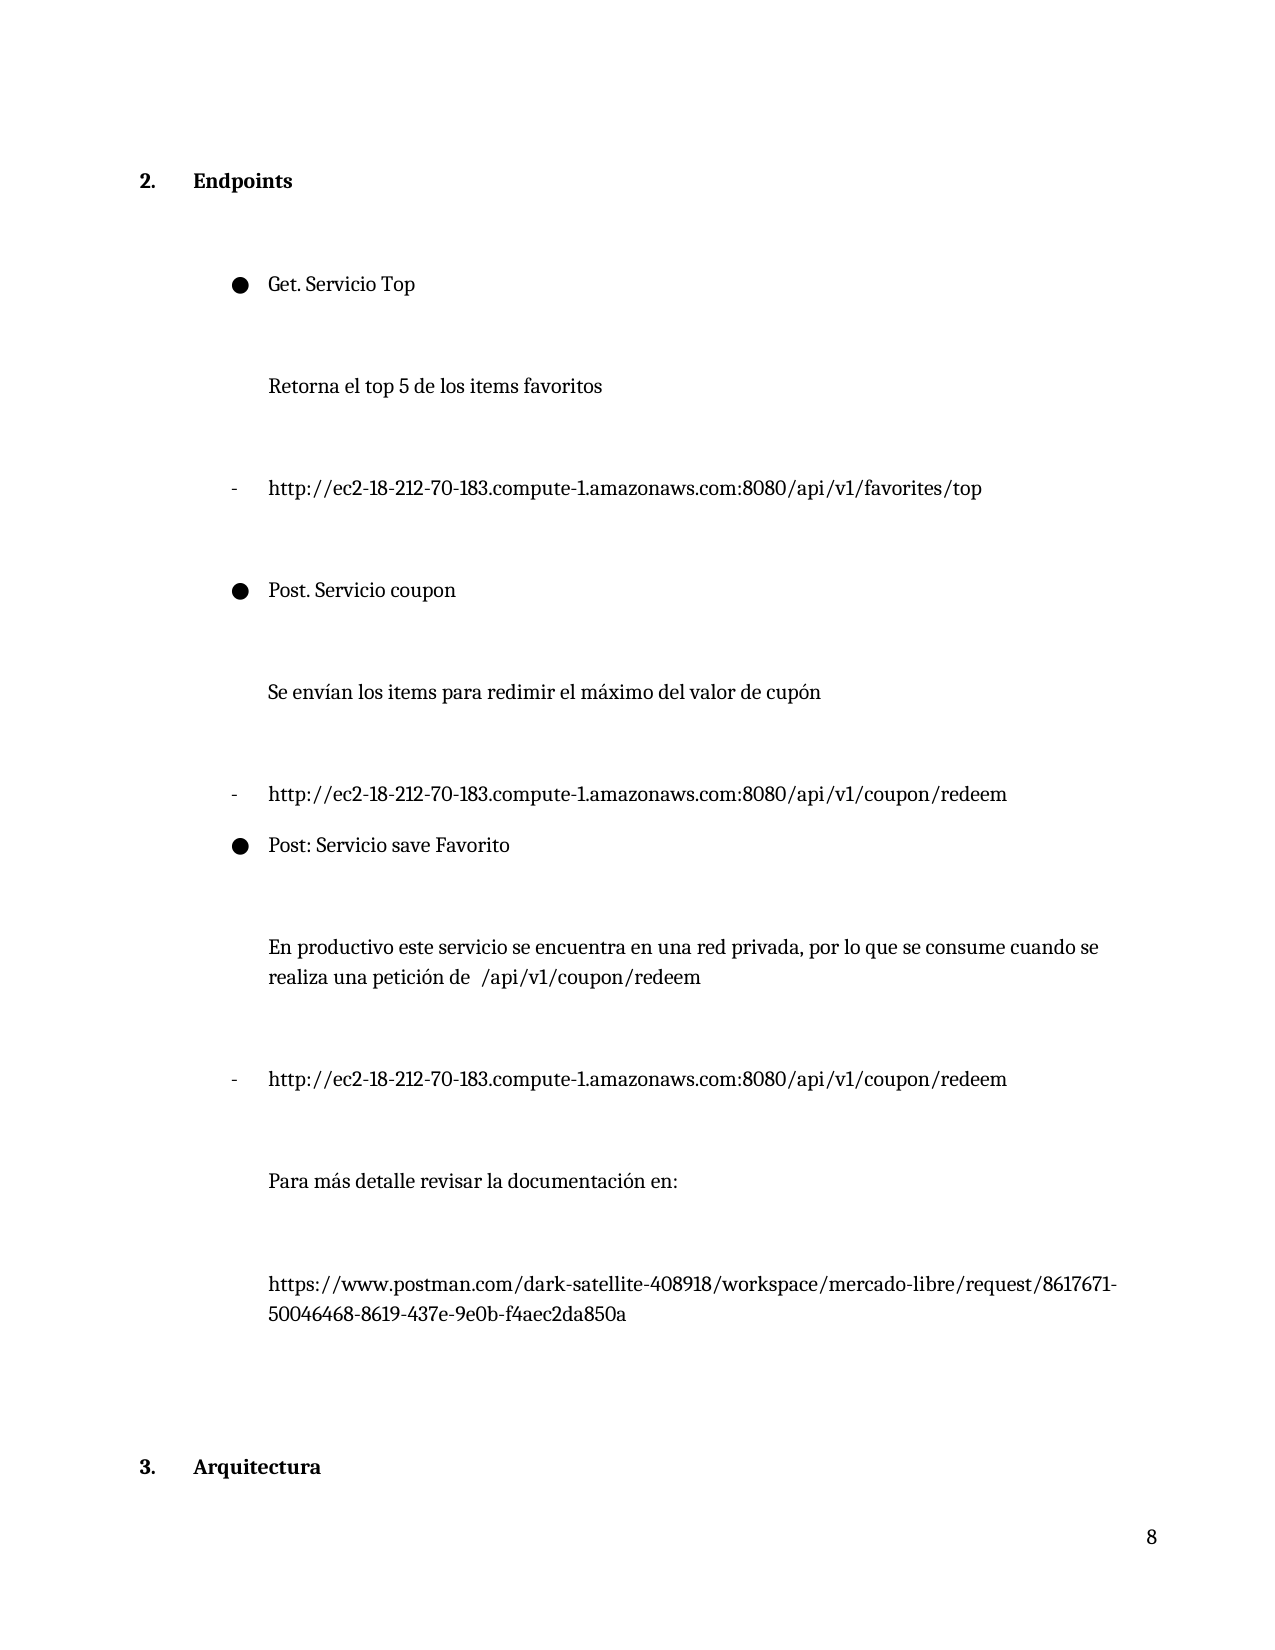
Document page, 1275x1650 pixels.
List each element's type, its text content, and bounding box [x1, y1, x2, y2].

list Arquitectura [156, 1454, 1157, 1480]
list http://ec2-18-212-70-183.compute-1.amazonaws.com:8080/api/v1/coupon/redeem [231, 782, 1157, 807]
list Endpoints [156, 169, 1157, 194]
list http://ec2-18-212-70-183.compute-1.amazonaws.com:8080/api/v1/coupon/redeem [231, 1067, 1157, 1092]
text En productivo este servicio se encuentra en una red privada, por lo que se consume cuando se realiza una petición de /api/v1/coupon/redeem [268, 935, 1157, 990]
text Para más detalle revisar la documentación en: [268, 1169, 1157, 1194]
list Post: Servicio save Favorito [231, 833, 1157, 858]
text https://www.postman.com/dark-satellite-408918/workspace/mercado-libre/request/8617671-50046468-8619-437e-9e0b-f4aec2da850a [268, 1271, 1157, 1327]
list Get. Servicio Top [231, 271, 1157, 296]
text Se envían los items para redimir el máximo del valor de cupón [193, 679, 1157, 705]
list Post. Servicio coupon [231, 577, 1157, 603]
text Retorna el top 5 de los items favoritos [193, 373, 1157, 398]
list http://ec2-18-212-70-183.compute-1.amazonaws.com:8080/api/v1/favorites/top [231, 475, 1157, 501]
